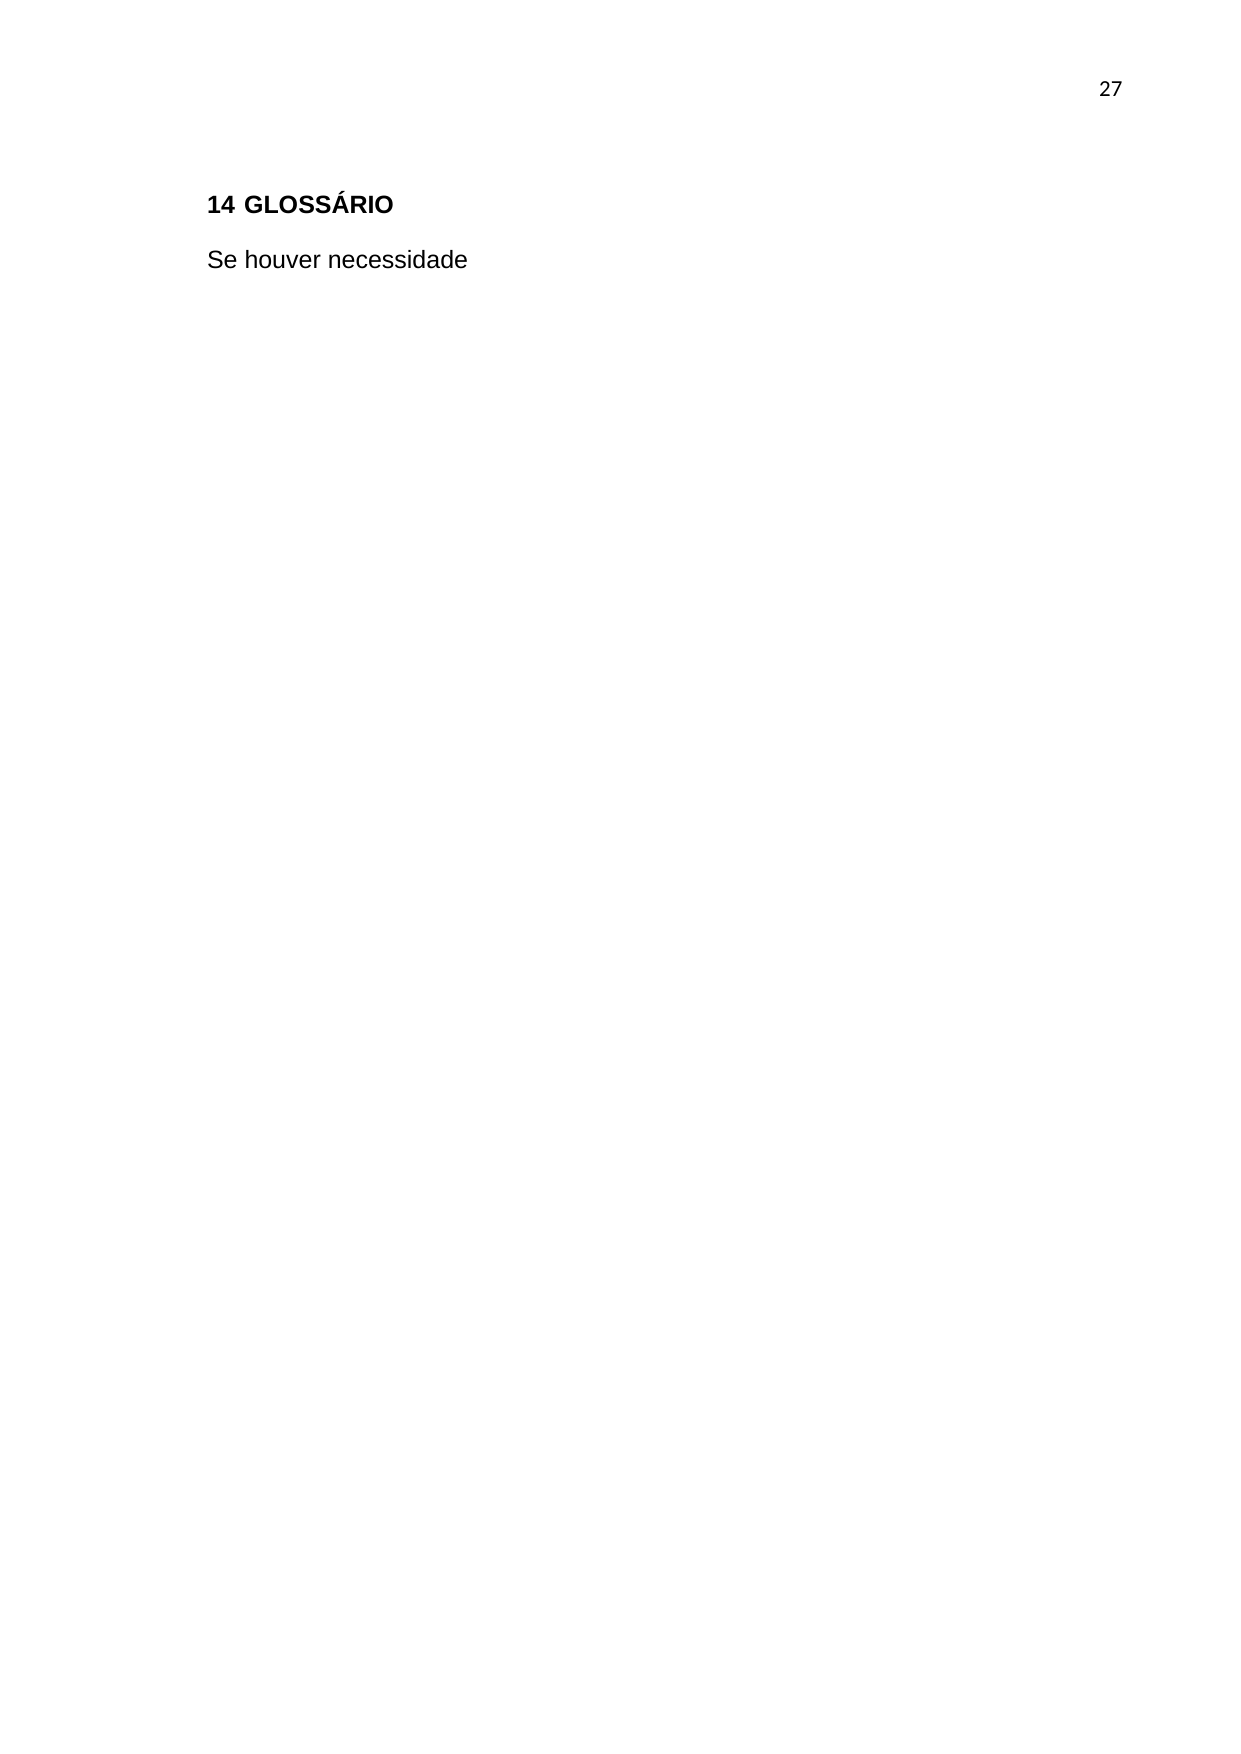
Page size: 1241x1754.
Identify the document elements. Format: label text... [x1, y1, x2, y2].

subtitle GLOSSÁRIO [207, 190, 1122, 218]
text Se houver necessidade [207, 245, 1122, 274]
